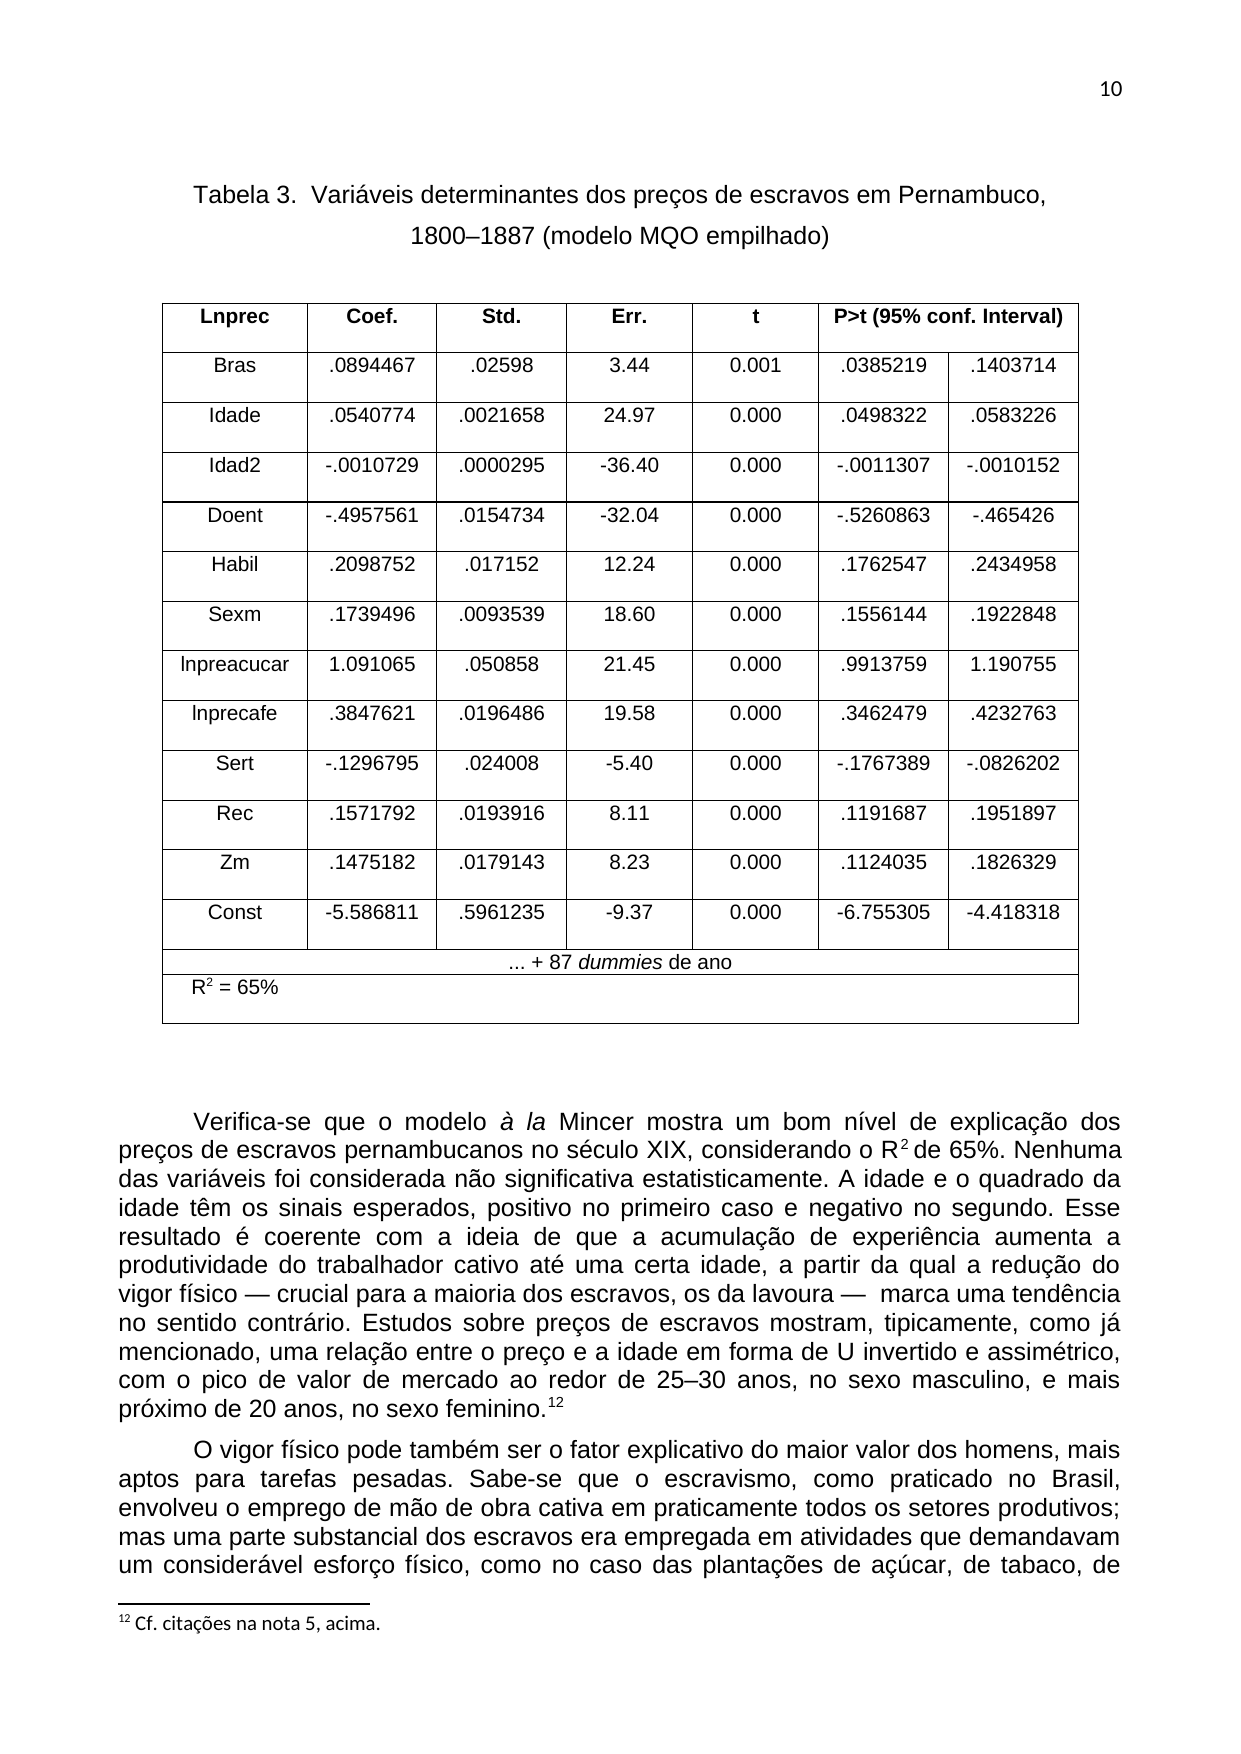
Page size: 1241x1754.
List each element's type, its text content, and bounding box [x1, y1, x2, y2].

table_cell -.1296795 [308, 751, 436, 799]
table_cell .4232763 [949, 701, 1078, 750]
table_cell lnpreacucar [163, 651, 307, 700]
table_cell 0.000 [693, 701, 818, 750]
table_cell 1.091065 [308, 651, 436, 700]
table_cell .0894467 [308, 353, 436, 402]
table_cell 8.23 [567, 850, 692, 899]
table_header P>t (95% conf. Interval) [819, 304, 1078, 352]
table_cell Bras [163, 353, 307, 402]
table_cell [819, 975, 948, 1023]
table_cell ... + 87 dummies de ano [163, 950, 1078, 973]
table_cell -.465426 [949, 503, 1078, 551]
table_cell .0000295 [437, 453, 566, 501]
table_header Lnprec [163, 304, 307, 352]
table_cell 0.000 [693, 651, 818, 700]
table_cell 1.190755 [949, 651, 1078, 700]
table_cell .9913759 [819, 651, 948, 700]
table_cell Idad2 [163, 453, 307, 501]
table_cell -.0010152 [949, 453, 1078, 501]
table_cell .0540774 [308, 403, 436, 452]
table_cell 0.001 [693, 353, 818, 402]
table_cell .1922848 [949, 602, 1078, 650]
table_cell [308, 975, 437, 1023]
table_cell 0.000 [693, 403, 818, 452]
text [118, 1436, 1122, 1579]
table_cell 0.000 [693, 801, 818, 849]
text 1800–1887 (modelo MQO empilhado) [118, 221, 1122, 249]
table_cell 0.000 [693, 453, 818, 501]
text Tabela 3. Variáveis determinantes dos preços de escravos em Pernambuco, [118, 179, 1122, 208]
table_cell -36.40 [567, 453, 692, 501]
table_cell 0.000 [693, 900, 818, 948]
table_cell .1762547 [819, 552, 948, 601]
table_cell -32.04 [567, 503, 692, 551]
table_cell .1826329 [949, 850, 1078, 899]
table_cell 3.44 [567, 353, 692, 402]
table_cell .024008 [437, 751, 566, 799]
table_cell -.4957561 [308, 503, 436, 551]
table_cell .1951897 [949, 801, 1078, 849]
table_cell [693, 975, 819, 1023]
table_cell .0154734 [437, 503, 566, 551]
table_cell Rec [163, 801, 307, 849]
table_cell [437, 975, 566, 1023]
table_cell .1403714 [949, 353, 1078, 402]
table_cell 0.000 [693, 751, 818, 799]
table_cell .1571792 [308, 801, 436, 849]
table_cell Sert [163, 751, 307, 799]
table_cell .050858 [437, 651, 566, 700]
table_cell .017152 [437, 552, 566, 601]
table_cell .0193916 [437, 801, 566, 849]
table_cell .1124035 [819, 850, 948, 899]
table_cell .0179143 [437, 850, 566, 899]
table_cell Const [163, 900, 307, 948]
table_cell 12.24 [567, 552, 692, 601]
table_header Coef. [308, 304, 436, 352]
table_cell .3847621 [308, 701, 436, 750]
text Verifica-se que o modelo à la Mincer mostra um bom nível de explicação dos preços de escravos pernambucanos no século XIX, considerando o R2 de 65%. Nenhuma das variáveis foi considerada não significativa estatisticamente. A idade e o quadrado da idade têm os sinais esperados, positivo no primeiro caso e negativo no segundo. Esse resultado é coerente com a ideia de que a acumulação de experiência aumenta a produtividade do trabalhador cativo até uma certa idade, a partir da qual a redução do vigor físico — crucial para a maioria dos escravos, os da lavoura — marca uma tendência no sentido contrário. Estudos sobre preços de escravos mostram, tipicamente, como já mencionado, uma relação entre o preço e a idade em forma de U invertido e assimétrico, com o pico de valor de mercado ao redor de 25–30 anos, no sexo masculino, e mais próximo de 20 anos, no sexo feminino. [118, 1107, 1122, 1423]
table_cell [948, 975, 1078, 1023]
table_cell -.0826202 [949, 751, 1078, 799]
table_cell .3462479 [819, 701, 948, 750]
table_cell Zm [163, 850, 307, 899]
table_cell .1191687 [819, 801, 948, 849]
table_cell 21.45 [567, 651, 692, 700]
table_cell Sexm [163, 602, 307, 650]
table_cell .5961235 [437, 900, 566, 948]
table_cell .1739496 [308, 602, 436, 650]
table_cell .0583226 [949, 403, 1078, 452]
table_cell .1556144 [819, 602, 948, 650]
table_cell .0196486 [437, 701, 566, 750]
table_cell Doent [163, 503, 307, 551]
table_cell .0498322 [819, 403, 948, 452]
table_cell 18.60 [567, 602, 692, 650]
table_cell 19.58 [567, 701, 692, 750]
table_cell -4.418318 [949, 900, 1078, 948]
table_cell -.5260863 [819, 503, 948, 551]
table_cell Habil [163, 552, 307, 601]
table_header Err. [567, 304, 692, 352]
table_cell -.0010729 [308, 453, 436, 501]
table_cell .02598 [437, 353, 566, 402]
table_cell .0093539 [437, 602, 566, 650]
table_cell 24.97 [567, 403, 692, 452]
table_cell [566, 975, 692, 1023]
table_cell R2 = 65% [163, 975, 307, 1023]
table_cell .1475182 [308, 850, 436, 899]
table_cell 0.000 [693, 602, 818, 650]
table_cell .2434958 [949, 552, 1078, 601]
table_cell lnprecafe [163, 701, 307, 750]
table_cell 0.000 [693, 850, 818, 899]
table_cell -.0011307 [819, 453, 948, 501]
table_cell -5.40 [567, 751, 692, 799]
table_cell -5.586811 [308, 900, 436, 948]
table_cell Idade [163, 403, 307, 452]
table_cell .2098752 [308, 552, 436, 601]
table_header Std. [437, 304, 566, 352]
table_cell 0.000 [693, 552, 818, 601]
table_cell .0021658 [437, 403, 566, 452]
table_cell -6.755305 [819, 900, 948, 948]
table_header t [693, 304, 818, 352]
table_cell .0385219 [819, 353, 948, 402]
table_cell 8.11 [567, 801, 692, 849]
table_cell 0.000 [693, 503, 818, 551]
table_cell -.1767389 [819, 751, 948, 799]
table_cell -9.37 [567, 900, 692, 948]
